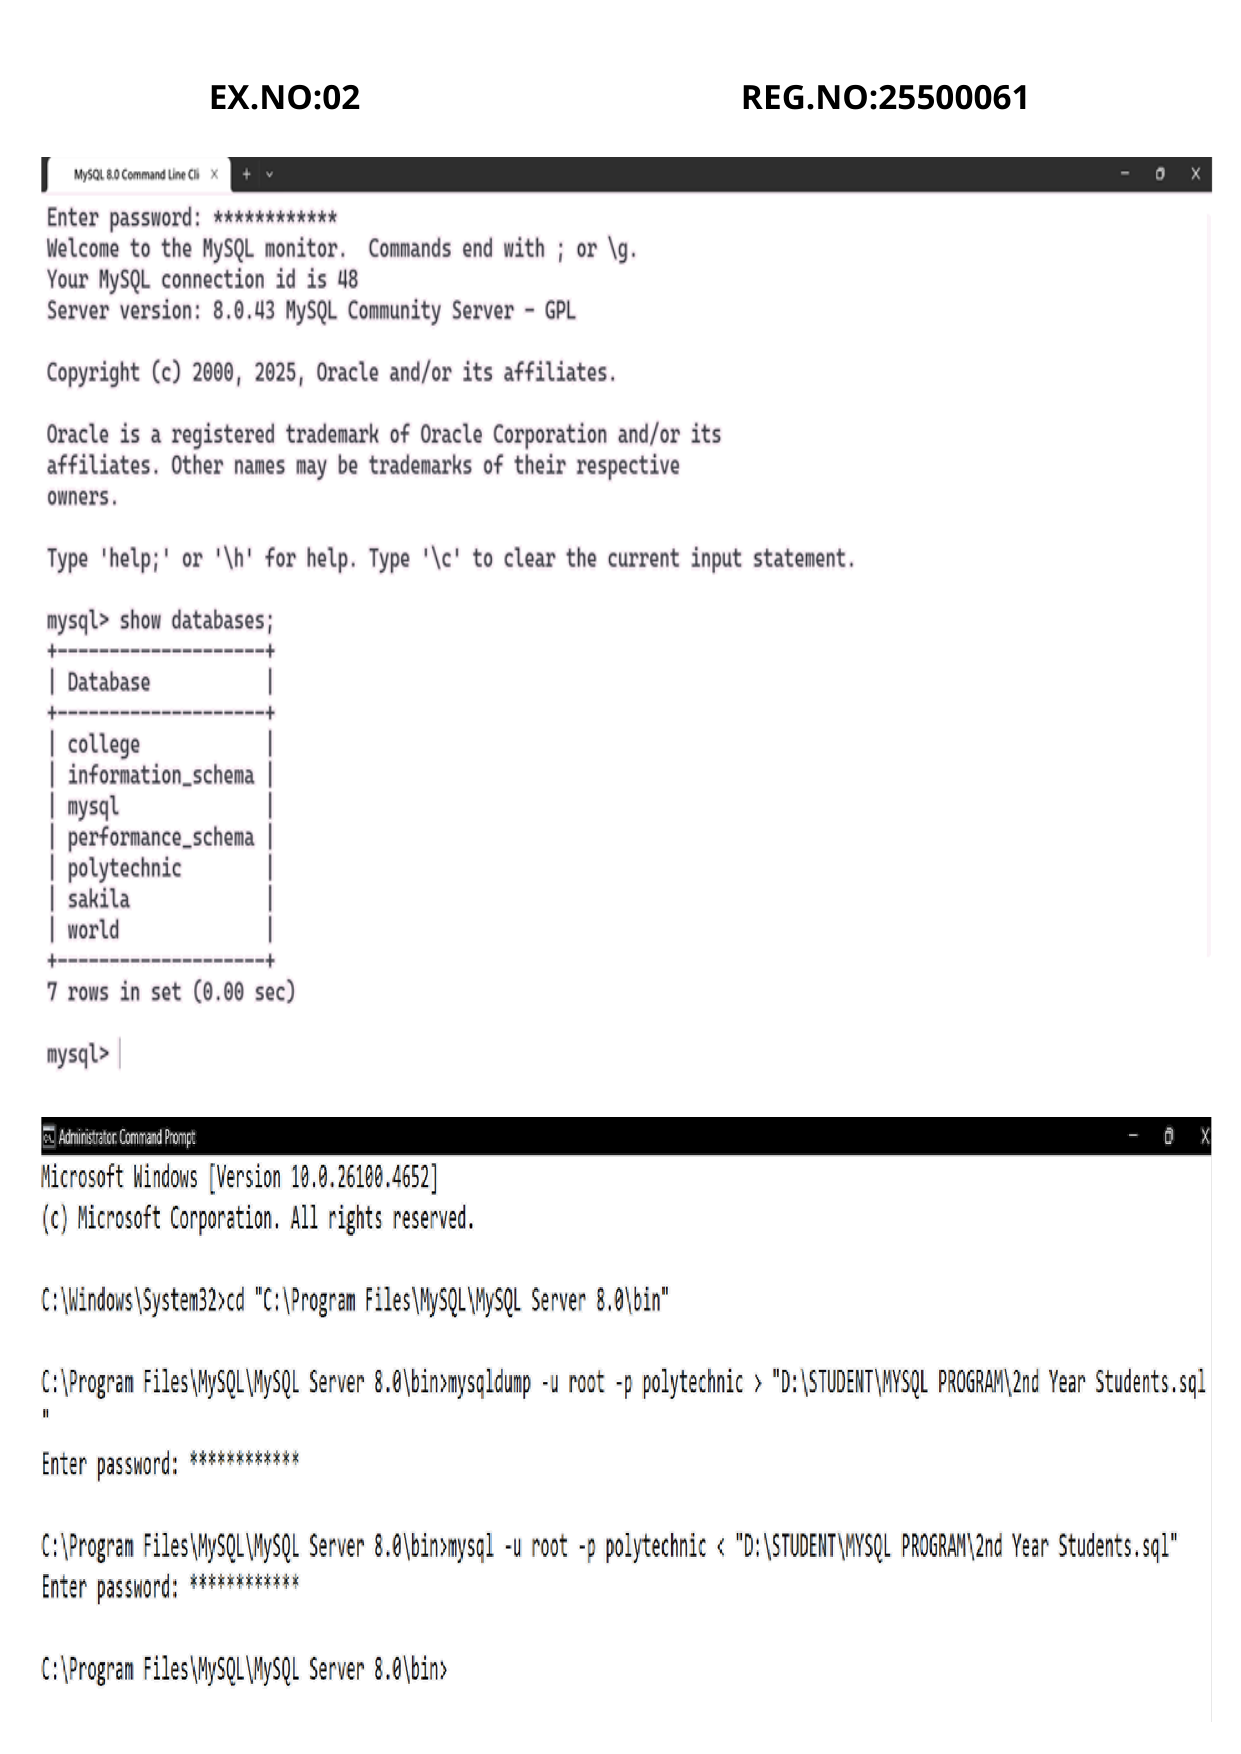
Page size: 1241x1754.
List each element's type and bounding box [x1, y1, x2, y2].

picture [41, 157, 1215, 1099]
picture [41, 1117, 1212, 1722]
